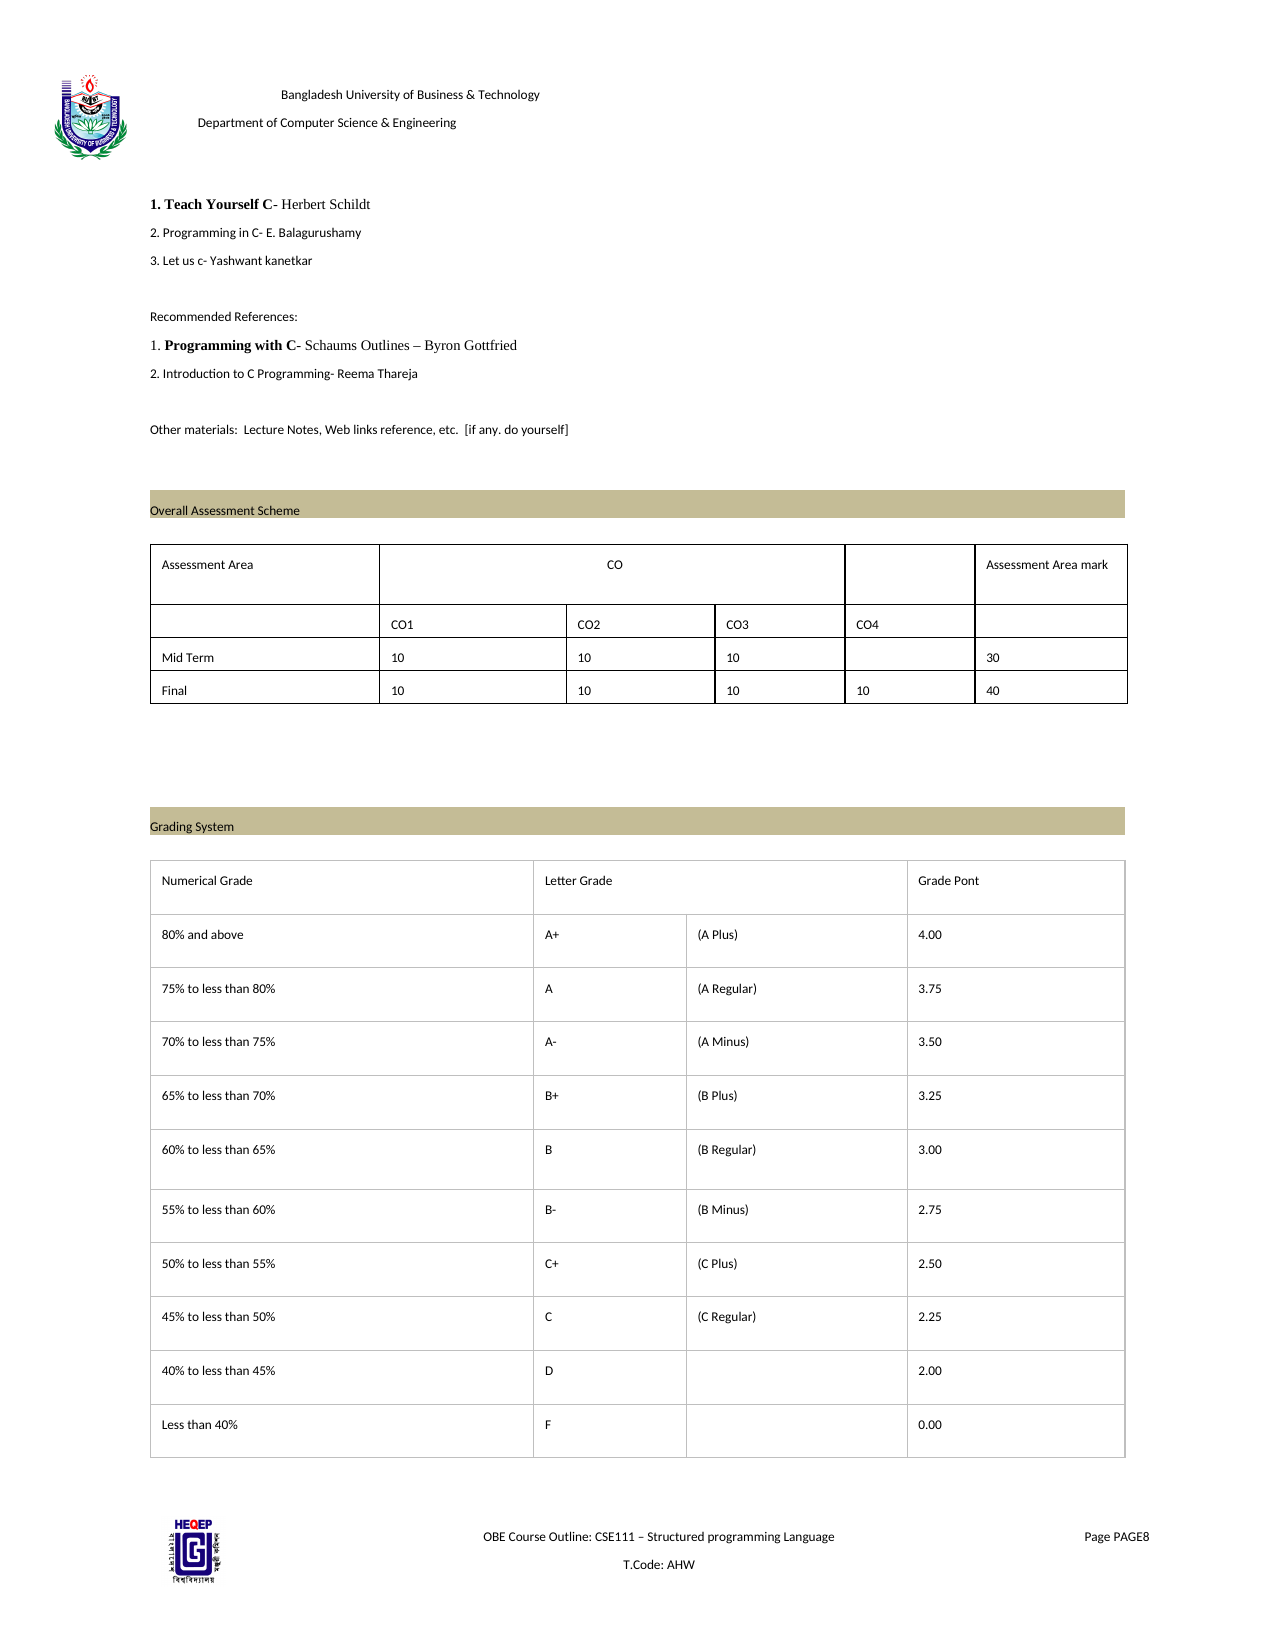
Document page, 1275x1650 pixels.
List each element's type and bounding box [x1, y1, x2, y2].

table_cell [534, 1022, 686, 1075]
table_cell [976, 638, 1127, 670]
table_cell [716, 605, 844, 637]
table_cell [908, 1243, 1124, 1296]
table_header [151, 545, 379, 604]
table_cell [534, 1190, 686, 1242]
table_cell [687, 1130, 907, 1188]
table_cell [151, 1243, 533, 1296]
table_cell [151, 1405, 533, 1457]
table_cell [534, 1130, 686, 1188]
table_cell [534, 1243, 686, 1296]
table_cell [908, 915, 1124, 967]
table_cell [567, 671, 714, 703]
table_cell [908, 1022, 1124, 1075]
table_cell [716, 638, 844, 670]
table_cell [151, 638, 379, 670]
table_cell [380, 605, 566, 637]
table_cell [151, 1022, 533, 1075]
table_cell [151, 1190, 533, 1242]
table_cell [687, 1243, 907, 1296]
table_cell [908, 1076, 1124, 1128]
table_cell [687, 1190, 907, 1242]
table_cell [534, 1405, 686, 1457]
picture [54, 75, 127, 160]
table_header [151, 861, 533, 913]
table_cell [687, 1076, 907, 1128]
table_header [380, 545, 844, 604]
table_cell [687, 915, 907, 967]
table_cell [151, 1130, 533, 1188]
table_cell [908, 1297, 1124, 1350]
table_cell [151, 605, 379, 637]
table_header [908, 861, 1124, 913]
table_cell [687, 1351, 907, 1403]
picture [161, 1516, 227, 1587]
table_cell [151, 915, 533, 967]
table_cell [846, 605, 974, 637]
table_cell [976, 605, 1127, 637]
table_cell [151, 1297, 533, 1350]
table_header [976, 545, 1127, 604]
table_header [534, 861, 907, 913]
table_cell [908, 1351, 1124, 1403]
table_cell [534, 1076, 686, 1128]
table_cell [908, 968, 1124, 1021]
table_cell [976, 671, 1127, 703]
table_cell [846, 638, 974, 670]
table_cell [151, 671, 379, 703]
table_cell [151, 1351, 533, 1403]
table_cell [716, 671, 844, 703]
table_cell [846, 671, 974, 703]
table_cell [687, 1022, 907, 1075]
table_cell [534, 968, 686, 1021]
table_cell [687, 1405, 907, 1457]
table_header [846, 545, 974, 604]
table_cell [534, 915, 686, 967]
table_cell [908, 1190, 1124, 1242]
table_cell [534, 1297, 686, 1350]
table_cell [380, 671, 566, 703]
table_cell [908, 1405, 1124, 1457]
table_cell [687, 968, 907, 1021]
table_cell [687, 1297, 907, 1350]
table_cell [151, 1076, 533, 1128]
table_cell [567, 638, 714, 670]
table_cell [908, 1130, 1124, 1188]
table_cell [151, 968, 533, 1021]
table_cell [534, 1351, 686, 1403]
table_cell [567, 605, 714, 637]
table_cell [380, 638, 566, 670]
